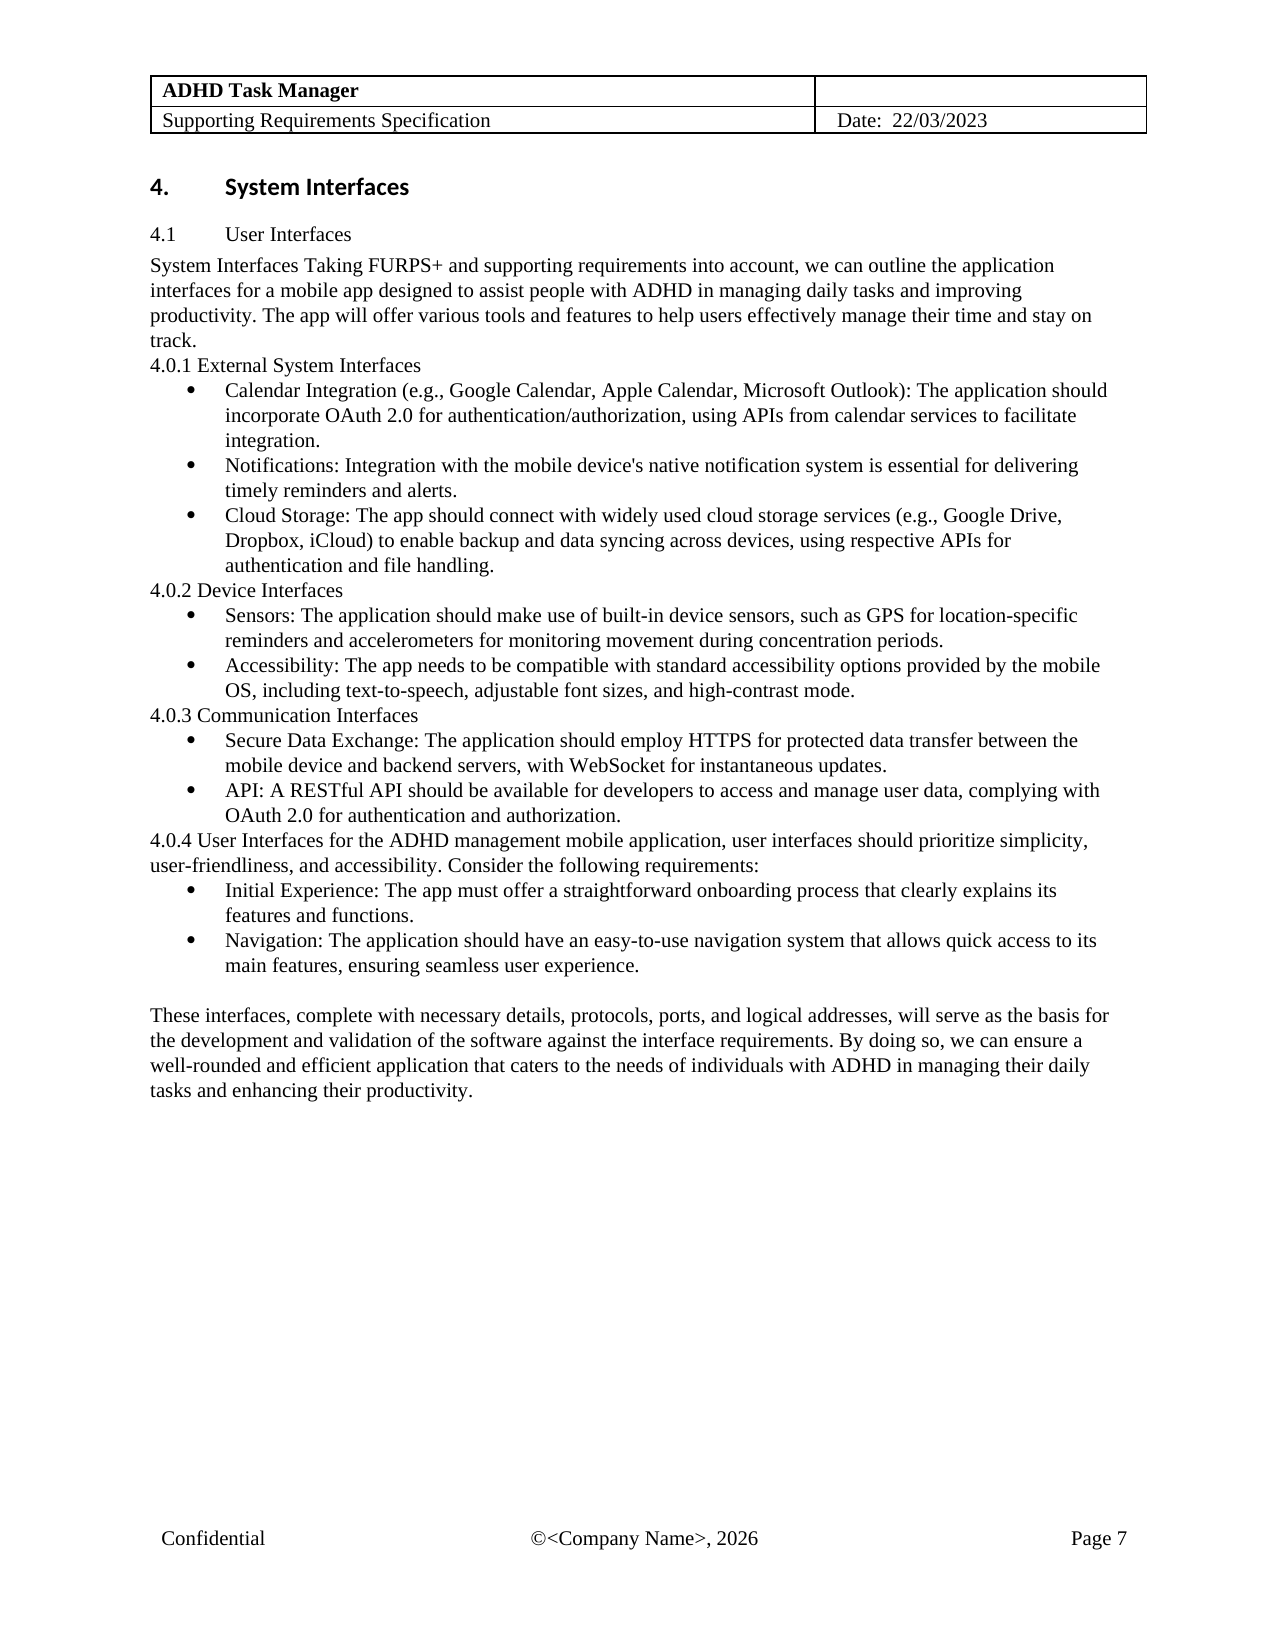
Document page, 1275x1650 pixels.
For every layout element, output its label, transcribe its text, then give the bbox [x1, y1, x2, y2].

list Accessibility: The app needs to be compatible with standard accessibility options provided by the mobile OS, including text-to-speech, adjustable font sizes, and high-contrast mode. [187, 652, 1125, 702]
list API: A RESTful API should be available for developers to access and manage user data, complying with OAuth 2.0 for authentication and authorization. [187, 777, 1125, 827]
text 4.0.1 External System Interfaces [150, 352, 1125, 377]
list Navigation: The application should have an easy-to-use navigation system that allows quick access to its main features, ensuring seamless user experience. [187, 927, 1125, 977]
text 4.0.3 Communication Interfaces [150, 702, 1125, 727]
subtitle User Interfaces [150, 221, 1125, 246]
list Notifications: Integration with the mobile device's native notification system is essential for delivering timely reminders and alerts. [187, 452, 1125, 502]
list Calendar Integration (e.g., Google Calendar, Apple Calendar, Microsoft Outlook): The application should incorporate OAuth 2.0 for authentication/authorization, using APIs from calendar services to facilitate integration. [187, 377, 1125, 452]
list Sensors: The application should make use of built-in device sensors, such as GPS for location-specific reminders and accelerometers for monitoring movement during concentration periods. [187, 602, 1125, 652]
text These interfaces, complete with necessary details, protocols, ports, and logical addresses, will serve as the basis for the development and validation of the software against the interface requirements. By doing so, we can ensure a well-rounded and efficient application that caters to the needs of individuals with ADHD in managing their daily tasks and enhancing their productivity. [150, 1002, 1125, 1102]
text 4.0.2 Device Interfaces [150, 577, 1125, 602]
text System Interfaces Taking FURPS+ and supporting requirements into account, we can outline the application interfaces for a mobile app designed to assist people with ADHD in managing daily tasks and improving productivity. The app will offer various tools and features to help users effectively manage their time and stay on track. [150, 252, 1125, 352]
subtitle System Interfaces [150, 171, 1125, 202]
text 4.0.4 User Interfaces for the ADHD management mobile application, user interfaces should prioritize simplicity, user-friendliness, and accessibility. Consider the following requirements: [150, 827, 1125, 877]
list Secure Data Exchange: The application should employ HTTPS for protected data transfer between the mobile device and backend servers, with WebSocket for instantaneous updates. [187, 727, 1125, 777]
list Initial Experience: The app must offer a straightforward onboarding process that clearly explains its features and functions. [187, 877, 1125, 927]
list Cloud Storage: The app should connect with widely used cloud storage services (e.g., Google Drive, Dropbox, iCloud) to enable backup and data syncing across devices, using respective APIs for authentication and file handling. [187, 502, 1125, 577]
